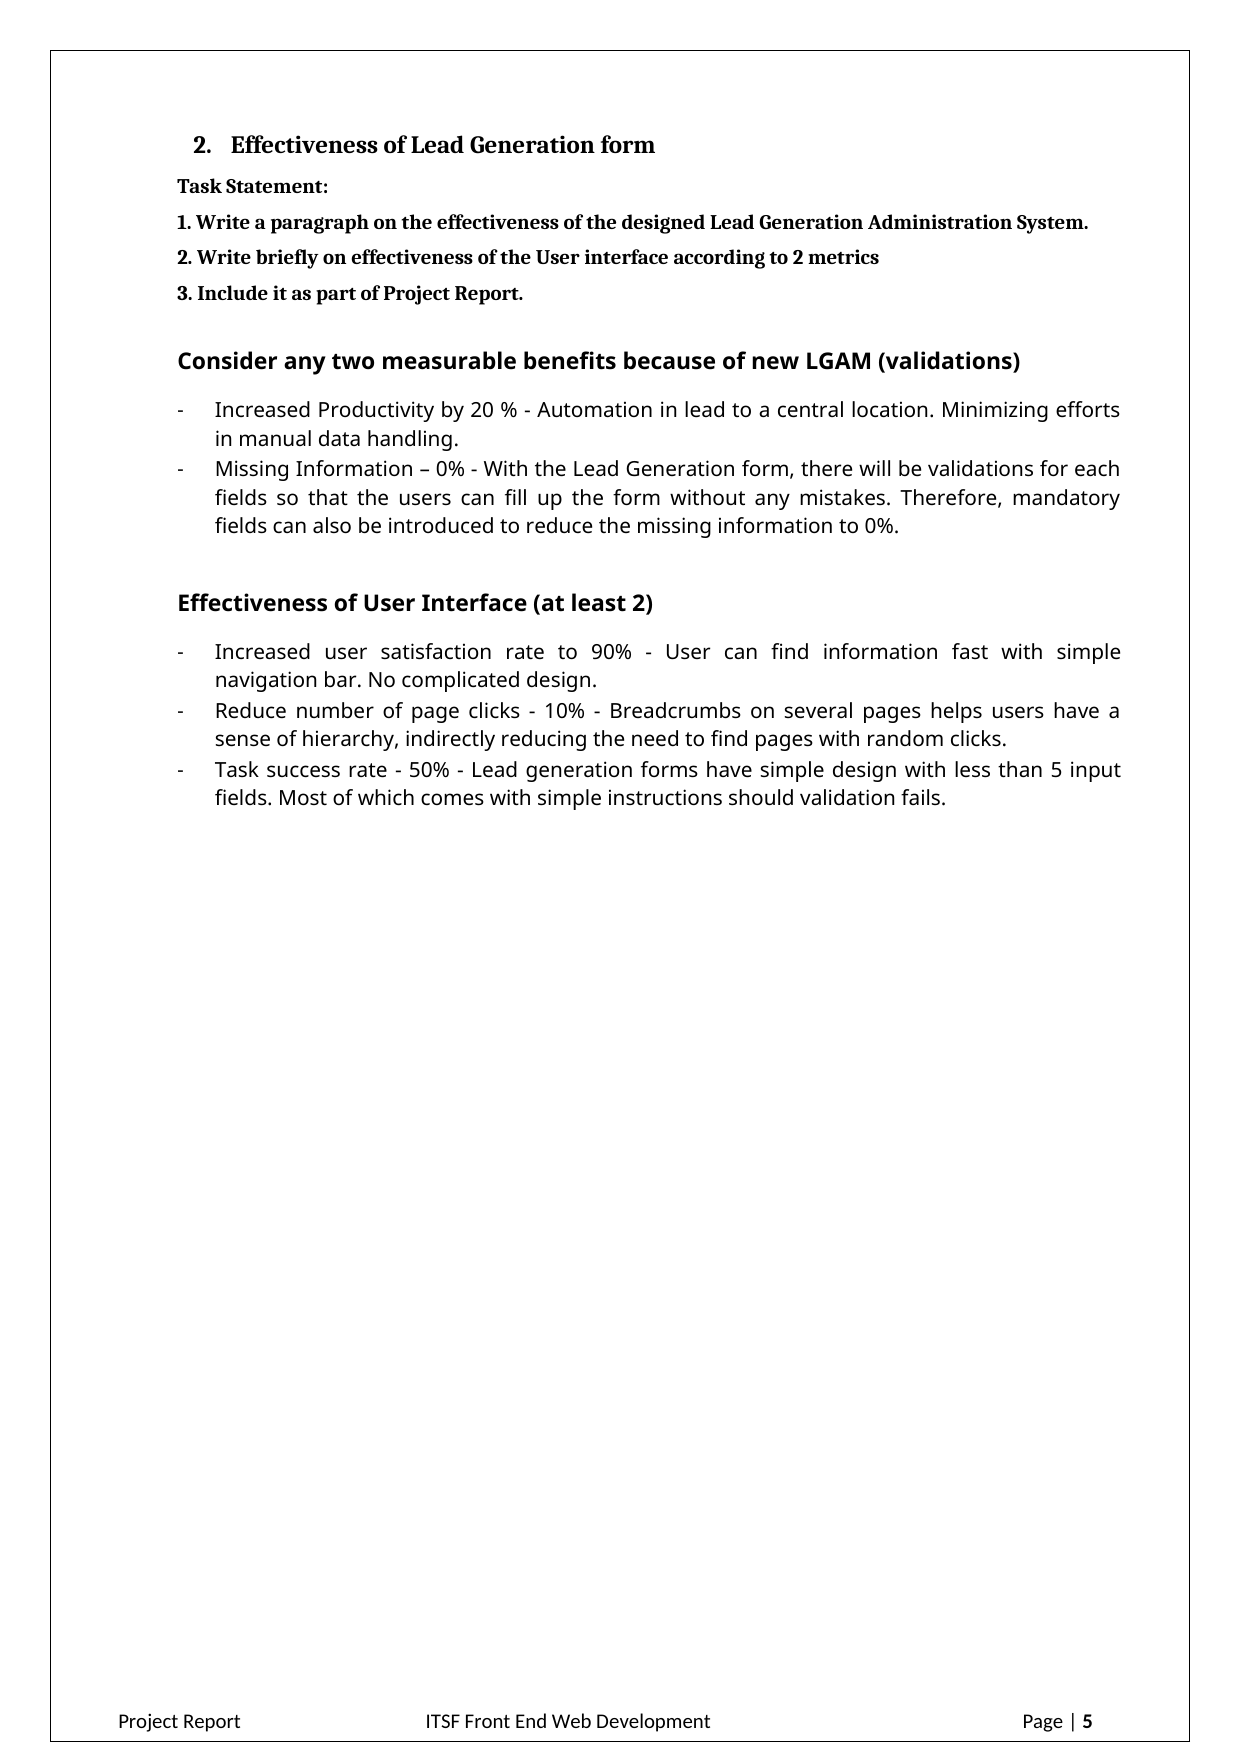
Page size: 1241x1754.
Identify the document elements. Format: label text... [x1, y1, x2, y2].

text Effectiveness of Lead Generation form [193, 126, 1122, 159]
list Increased Productivity by 20 % - Automation in lead to a central location. Minimizing efforts in manual data handling. [177, 395, 1122, 452]
list Reduce number of page clicks - 10% - Breadcrumbs on several pages helps users have a sense of hierarchy, indirectly reducing the need to find pages with random clicks. [177, 696, 1122, 753]
text Effectiveness of User Interface (at least 2) [118, 586, 1122, 618]
text 2. Write briefly on effectiveness of the User interface according to 2 metrics [177, 243, 1122, 270]
text 3. Include it as part of Project Report. [177, 278, 1122, 305]
list Task success rate - 50% - Lead generation forms have simple design with less than 5 input fields. Most of which comes with simple instructions should validation fails. [177, 755, 1122, 812]
text Consider any two measurable benefits because of new LGAM (validations) [118, 345, 1122, 376]
list Increased user satisfaction rate to 90% - User can find information fast with simple navigation bar. No complicated design. [177, 637, 1122, 694]
list Missing Information – 0% - With the Lead Generation form, there will be validations for each fields so that the users can fill up the form without any mistakes. Therefore, mandatory fields can also be introduced to reduce the missing information to 0%. [177, 454, 1122, 539]
text 1. Write a paragraph on the effectiveness of the designed Lead Generation Administration System. [177, 207, 1122, 234]
text Task Statement: [177, 172, 1122, 199]
